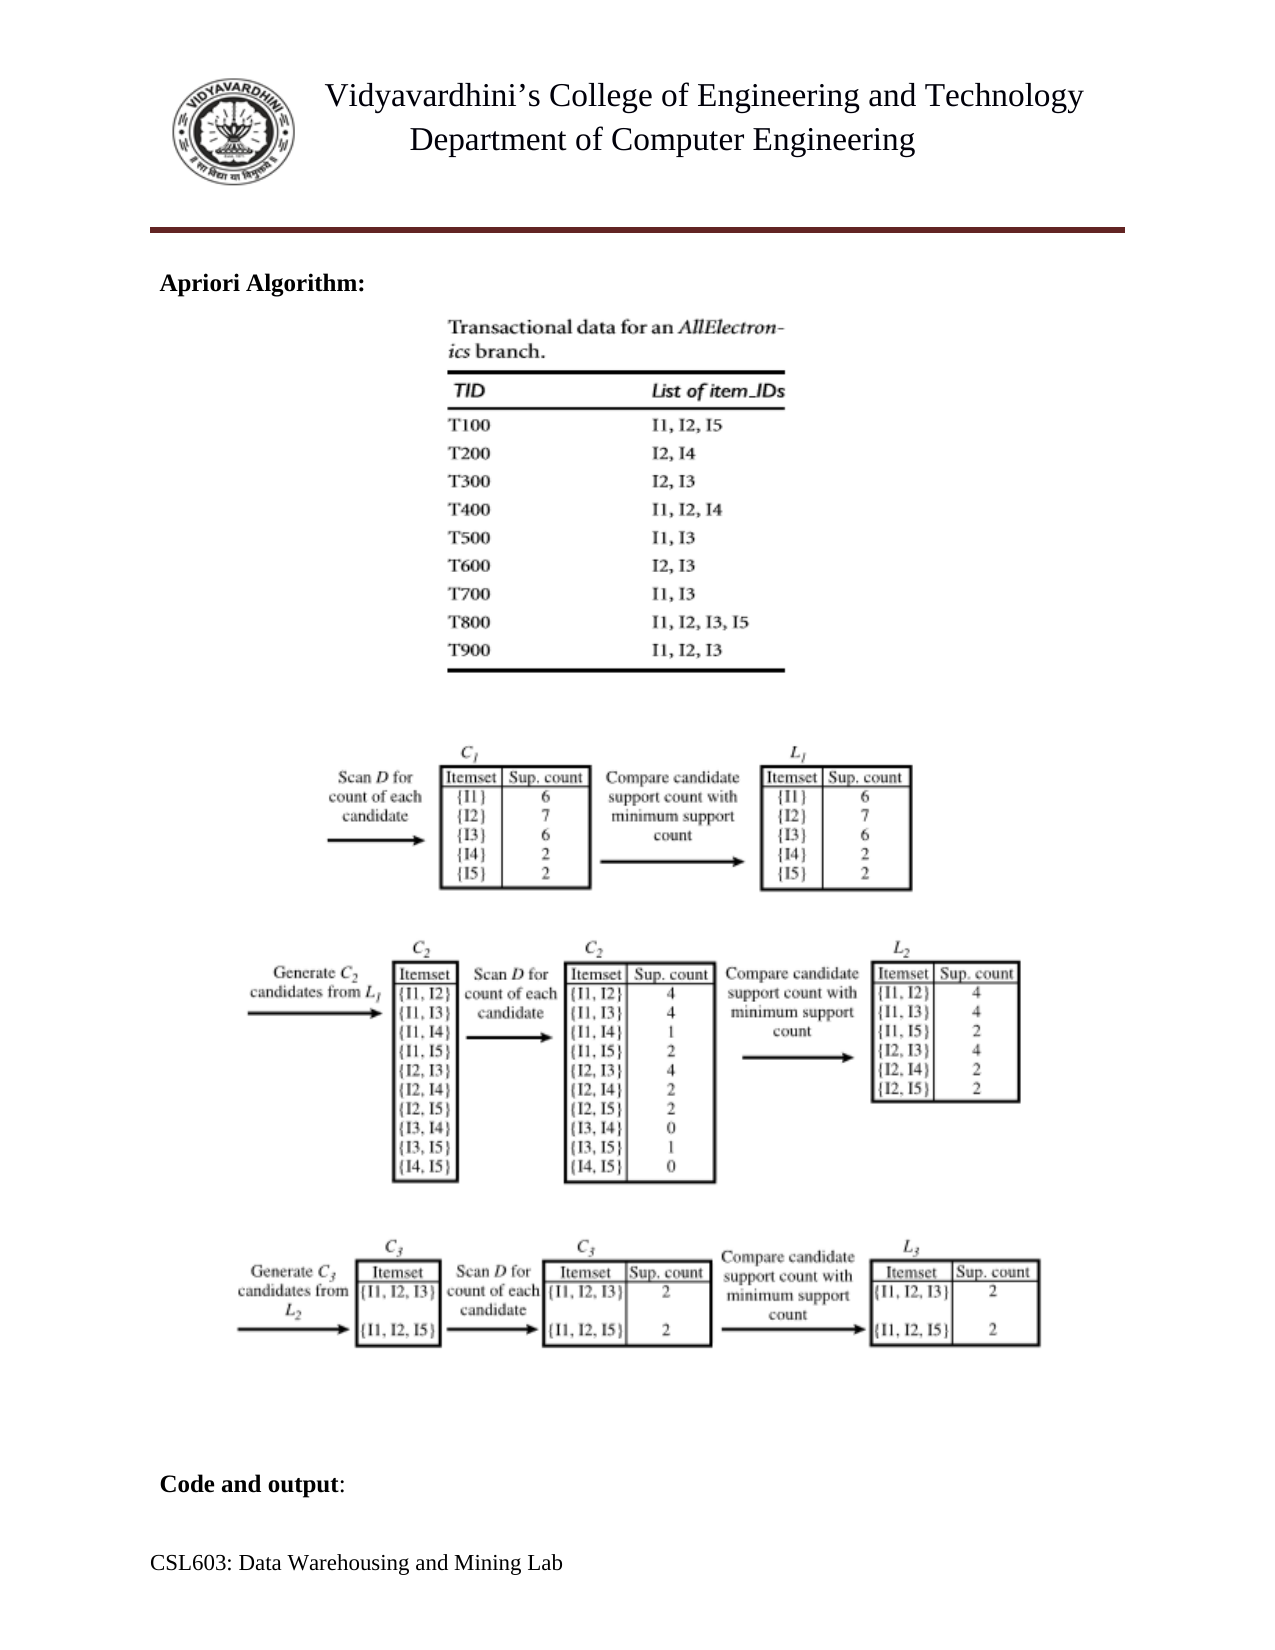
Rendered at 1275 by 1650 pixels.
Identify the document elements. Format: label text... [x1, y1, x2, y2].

picture [170, 73, 299, 191]
picture [443, 301, 804, 685]
text Code and output: [159, 1469, 1087, 1498]
text Apriori Algorithm: [159, 268, 1087, 297]
picture [159, 688, 1060, 1367]
